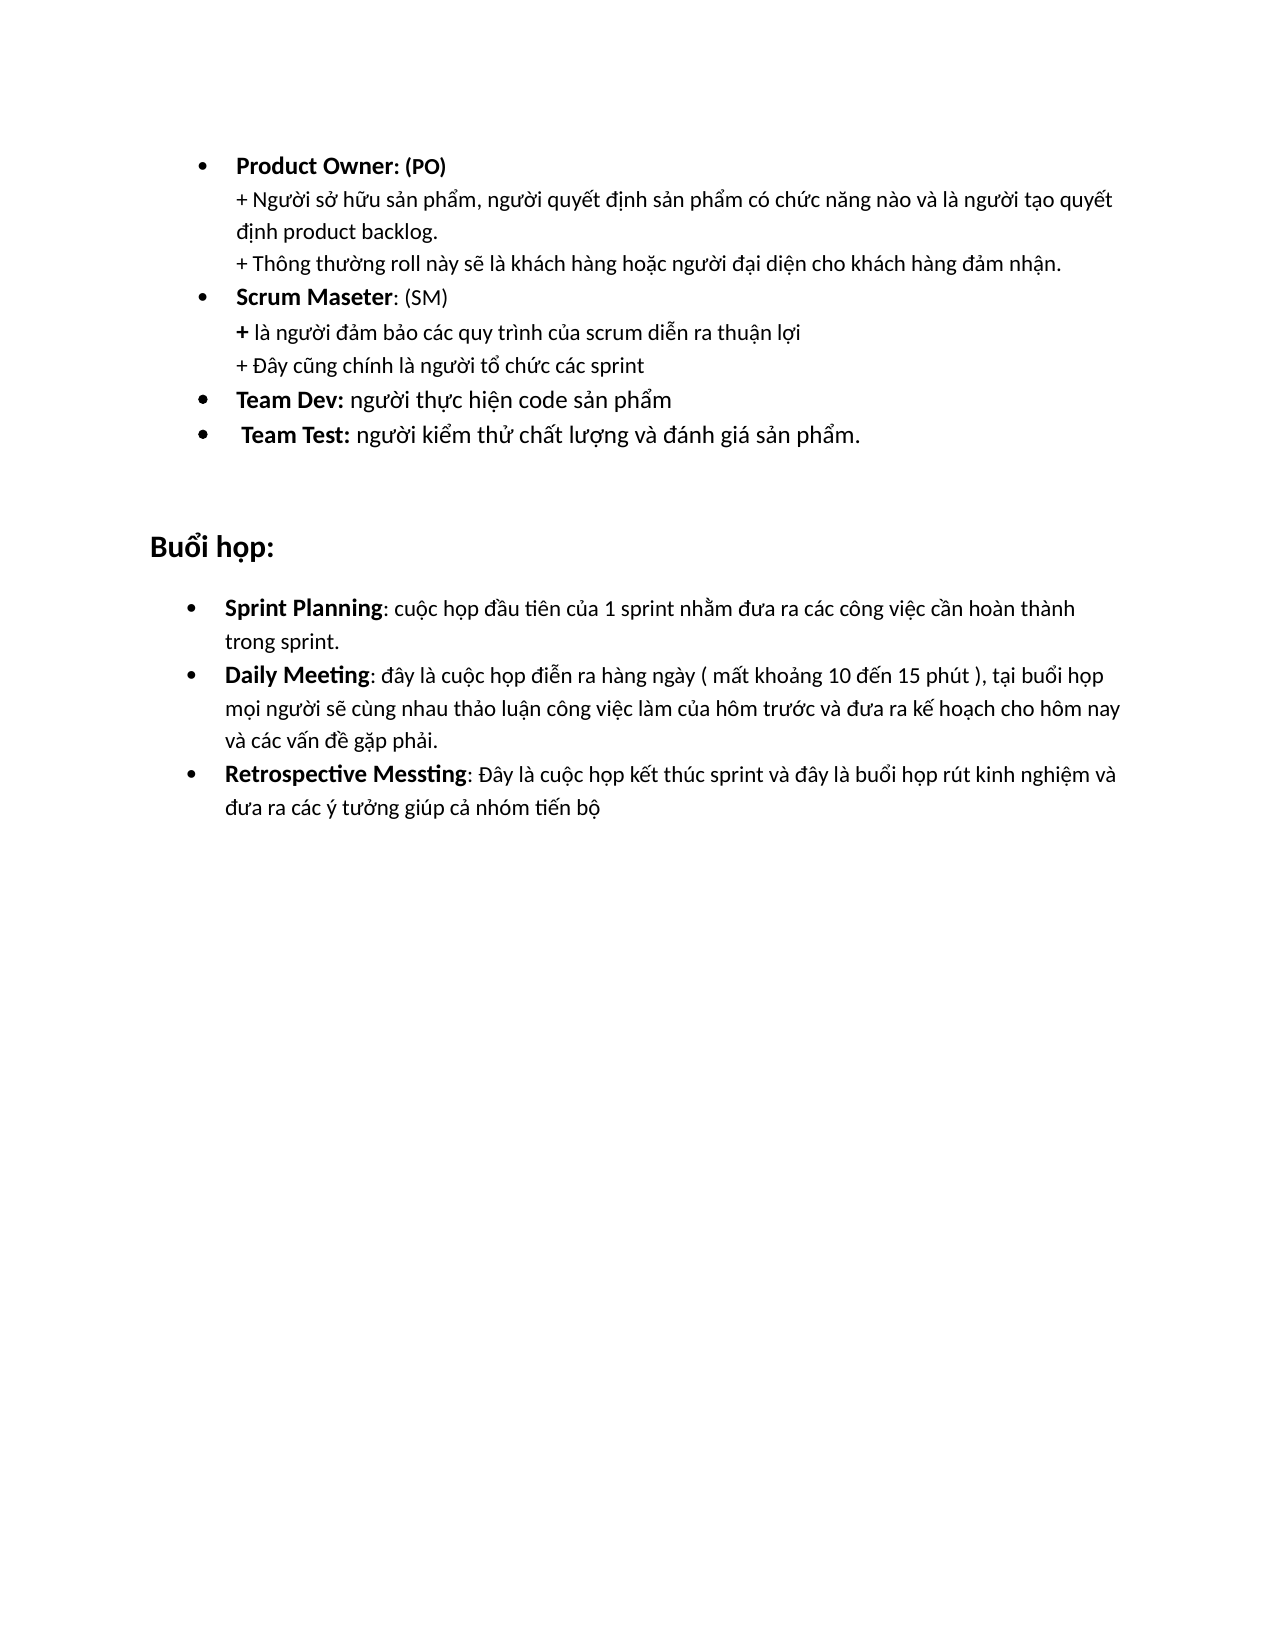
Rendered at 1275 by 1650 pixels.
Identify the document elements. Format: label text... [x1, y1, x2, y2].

list Retrospective Messting: Đây là cuộc họp kết thúc sprint và đây là buổi họp rút kinh nghiệm và đưa ra các ý tưởng giúp cả nhóm tiến bộ [187, 758, 1125, 821]
list Daily Meeting: đây là cuộc họp điễn ra hàng ngày ( mất khoảng 10 đến 15 phút ), tại buổi họp mọi người sẽ cùng nhau thảo luận công việc làm của hôm trước và đưa ra kế hoạch cho hôm nay và các vấn đề gặp phải. [187, 659, 1125, 754]
text Buổi họp: [150, 528, 1125, 566]
list + Người sở hữu sản phẩm, người quyết định sản phẩm có chức năng nào và là người tạo quyết định product backlog. [236, 185, 1125, 245]
list + Đây cũng chính là người tổ chức các sprint [236, 352, 1125, 379]
list Team Dev: người thực hiện code sản phẩm [198, 384, 1125, 414]
list Product Owner: (PO) [198, 150, 1125, 181]
list Scrum Maseter: (SM) [198, 282, 1125, 312]
list Sprint Planning: cuộc họp đầu tiên của 1 sprint nhằm đưa ra các công việc cần hoàn thành trong sprint. [187, 592, 1125, 655]
list + Thông thường roll này sẽ là khách hàng hoặc người đại diện cho khách hàng đảm nhận. [236, 249, 1125, 277]
list Team Test: người kiểm thử chất lượng và đánh giá sản phẩm. [198, 419, 1125, 449]
list + là người đảm bảo các quy trình của scrum diễn ra thuận lợi [236, 317, 1125, 347]
